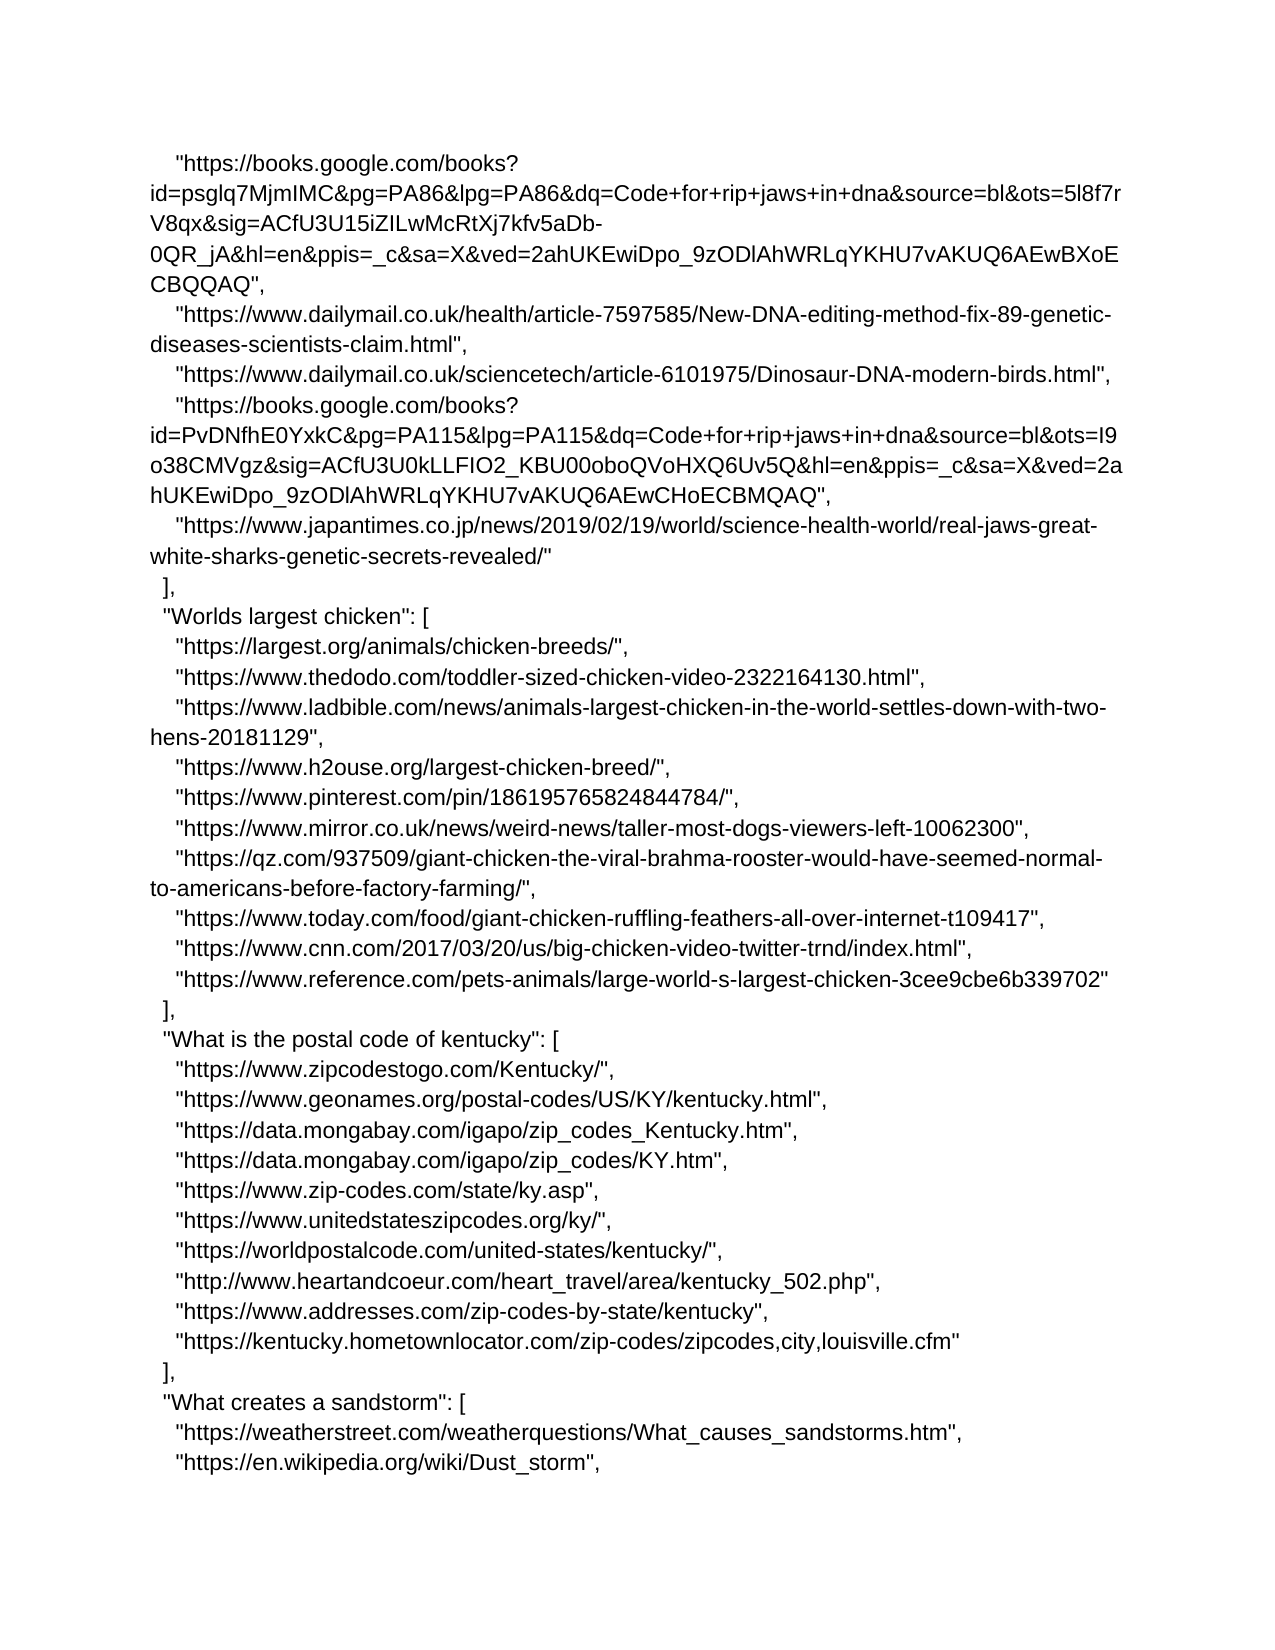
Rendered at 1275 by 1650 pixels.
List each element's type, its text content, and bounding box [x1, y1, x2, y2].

text "https://www.cnn.com/2017/03/20/us/big-chicken-video-twitter-trnd/index.html", [150, 935, 1125, 962]
text "https://www.ladbible.com/news/animals-largest-chicken-in-the-world-settles-down-with-two-hens-20181129", [150, 694, 1125, 750]
text ], [150, 996, 1125, 1022]
text "https://www.reference.com/pets-animals/large-world-s-largest-chicken-3cee9cbe6b339702" [150, 966, 1125, 992]
text "https://www.unitedstateszipcodes.org/ky/", [150, 1207, 1125, 1234]
text "https://data.mongabay.com/igapo/zip_codes/KY.htm", [150, 1147, 1125, 1173]
text "https://www.zip-codes.com/state/ky.asp", [150, 1177, 1125, 1203]
text "https://www.dailymail.co.uk/sciencetech/article-6101975/Dinosaur-DNA-modern-birds.html", [150, 361, 1125, 388]
text "https://www.japantimes.co.jp/news/2019/02/19/world/science-health-world/real-jaws-great-white-sharks-genetic-secrets-revealed/" [150, 512, 1125, 569]
text "https://www.dailymail.co.uk/health/article-7597585/New-DNA-editing-method-fix-89-genetic-diseases-scientists-claim.html", [150, 301, 1125, 358]
text "https://www.today.com/food/giant-chicken-ruffling-feathers-all-over-internet-t109417", [150, 905, 1125, 932]
text "https://www.mirror.co.uk/news/weird-news/taller-most-dogs-viewers-left-10062300", [150, 814, 1125, 841]
text "https://www.h2ouse.org/largest-chicken-breed/", [150, 754, 1125, 781]
text "https://www.thedodo.com/toddler-sized-chicken-video-2322164130.html", [150, 663, 1125, 690]
text "What creates a sandstorm": [ [150, 1388, 1125, 1415]
text ], [150, 1358, 1125, 1385]
text "https://www.pinterest.com/pin/186195765824844784/", [150, 784, 1125, 811]
text ], [150, 573, 1125, 599]
text "https://kentucky.hometownlocator.com/zip-codes/zipcodes,city,louisville.cfm" [150, 1328, 1125, 1354]
text "https://weatherstreet.com/weatherquestions/What_causes_sandstorms.htm", [150, 1419, 1125, 1445]
text "What is the postal code of kentucky": [ [150, 1026, 1125, 1052]
text "https://www.addresses.com/zip-codes-by-state/kentucky", [150, 1298, 1125, 1324]
text "https://data.mongabay.com/igapo/zip_codes_Kentucky.htm", [150, 1117, 1125, 1143]
text "https://books.google.com/books?id=psglq7MjmIMC&pg=PA86&lpg=PA86&dq=Code+for+rip+jaws+in+dna&source=bl&ots=5l8f7rV8qx&sig=ACfU3U15iZILwMcRtXj7kfv5aDb-0QR_jA&hl=en&ppis=_c&sa=X&ved=2ahUKEwiDpo_9zODlAhWRLqYKHU7vAKUQ6AEwBXoECBQQAQ", [150, 150, 1125, 297]
text "https://books.google.com/books?id=PvDNfhE0YxkC&pg=PA115&lpg=PA115&dq=Code+for+rip+jaws+in+dna&source=bl&ots=I9o38CMVgz&sig=ACfU3U0kLLFIO2_KBU00oboQVoHXQ6Uv5Q&hl=en&ppis=_c&sa=X&ved=2ahUKEwiDpo_9zODlAhWRLqYKHU7vAKUQ6AEwCHoECBMQAQ", [150, 392, 1125, 509]
text "Worlds largest chicken": [ [150, 603, 1125, 629]
text "https://worldpostalcode.com/united-states/kentucky/", [150, 1237, 1125, 1264]
text "https://en.wikipedia.org/wiki/Dust_storm", [150, 1449, 1125, 1475]
text "https://largest.org/animals/chicken-breeds/", [150, 633, 1125, 660]
text "https://www.zipcodestogo.com/Kentucky/", [150, 1056, 1125, 1083]
text "https://qz.com/937509/giant-chicken-the-viral-brahma-rooster-would-have-seemed-normal-to-americans-before-factory-farming/", [150, 845, 1125, 901]
text "http://www.heartandcoeur.com/heart_travel/area/kentucky_502.php", [150, 1268, 1125, 1294]
text "https://www.geonames.org/postal-codes/US/KY/kentucky.html", [150, 1086, 1125, 1113]
